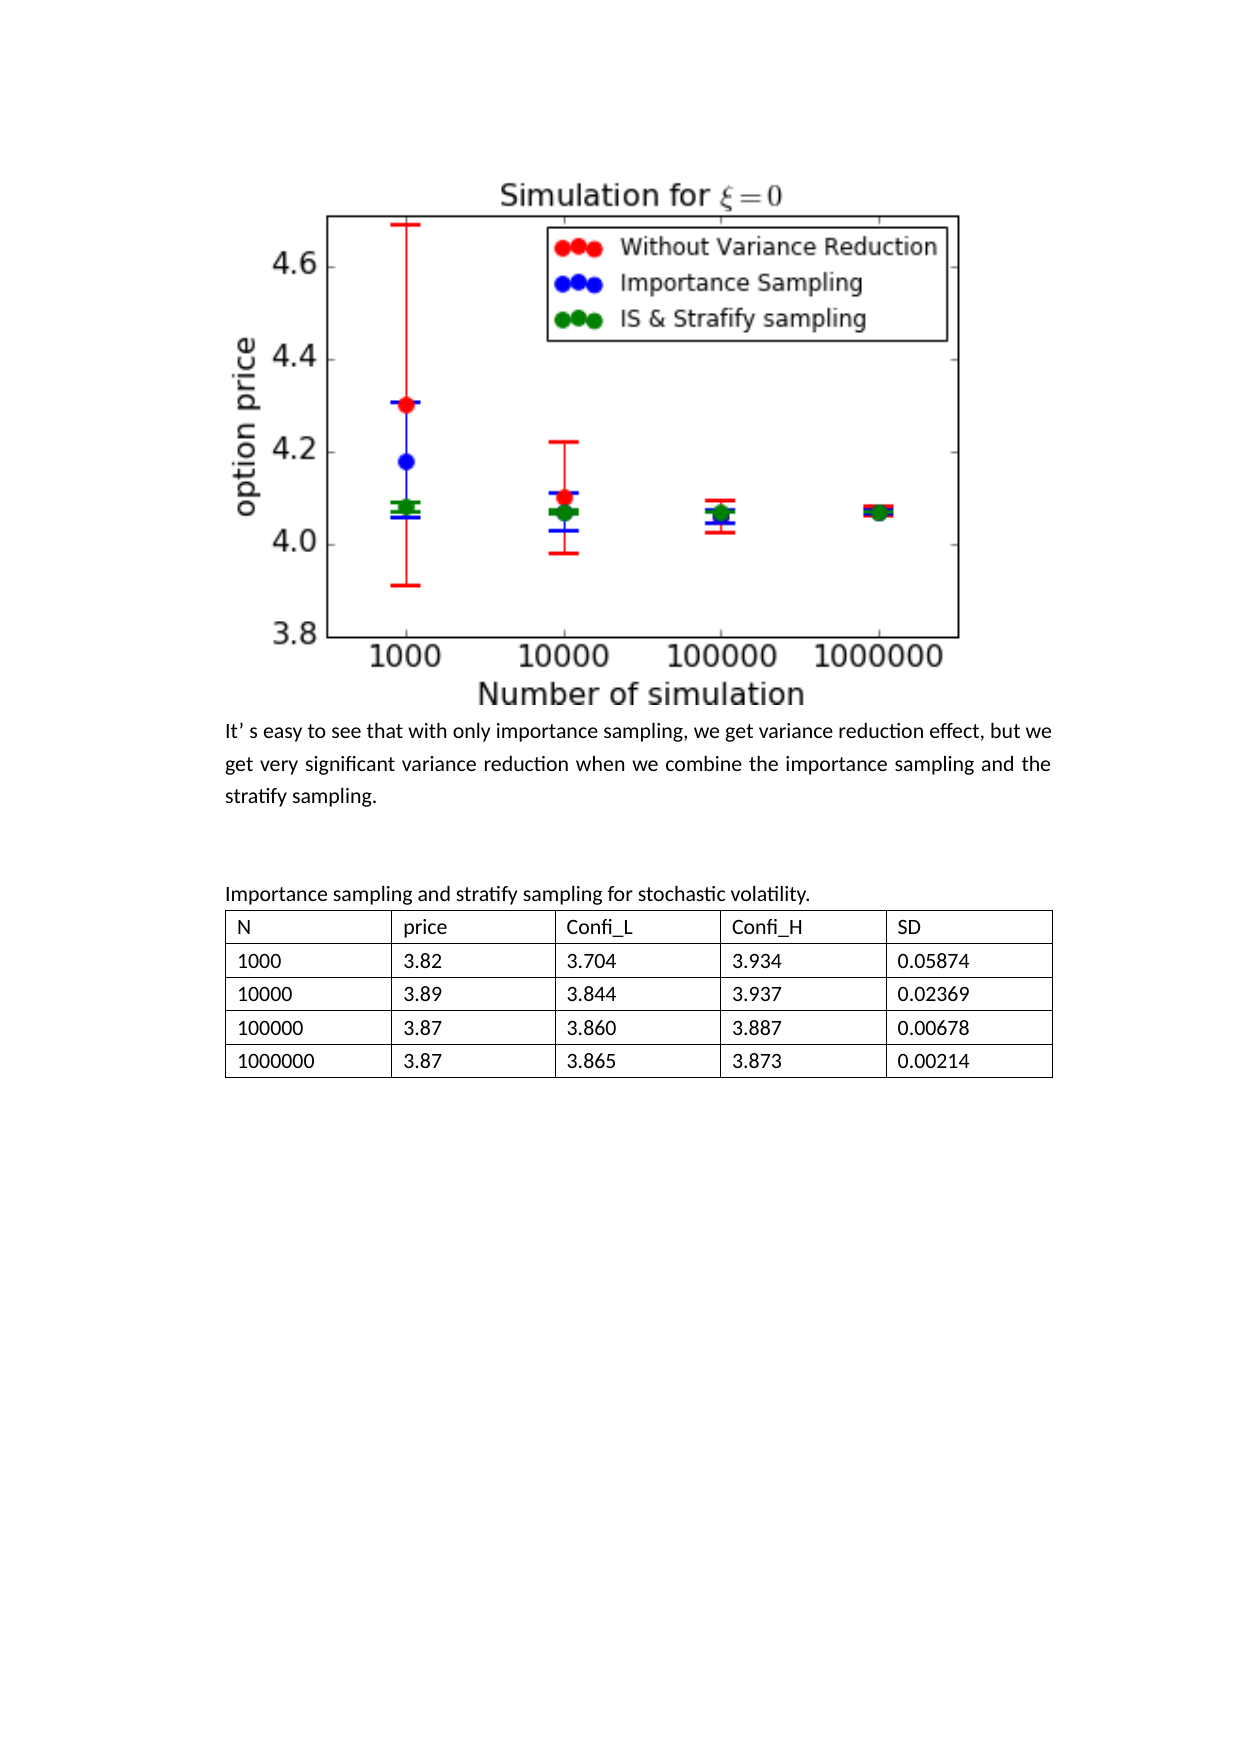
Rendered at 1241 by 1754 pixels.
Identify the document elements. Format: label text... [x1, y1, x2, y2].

table_cell 3.865 [556, 1045, 720, 1077]
table_cell 3.873 [721, 1045, 886, 1077]
table_cell 0.02369 [887, 978, 1052, 1010]
table_cell 1000 [226, 944, 391, 977]
table_cell 3.860 [556, 1011, 720, 1044]
table_cell 3.89 [392, 978, 555, 1010]
list It’ s easy to see that with only importance sampling, we get variance reduction effect, but we get very significant variance reduction when we combine the importance sampling and the stratify sampling. [225, 714, 1053, 812]
table_cell 3.844 [556, 978, 720, 1010]
picture [225, 162, 1039, 705]
table_cell 0.00678 [887, 1011, 1052, 1044]
table_cell 3.937 [721, 978, 886, 1010]
table_cell 3.87 [392, 1045, 555, 1077]
table_header Confi_L [556, 911, 720, 943]
table_cell 3.934 [721, 944, 886, 977]
table_cell 0.05874 [887, 944, 1052, 977]
table_cell 3.704 [556, 944, 720, 977]
table_cell 3.887 [721, 1011, 886, 1044]
table_header price [392, 911, 555, 943]
table_cell 3.87 [392, 1011, 555, 1044]
table_cell 1000000 [226, 1045, 391, 1077]
table_header Confi_H [721, 911, 886, 943]
table_cell 100000 [226, 1011, 391, 1044]
list Importance sampling and stratify sampling for stochastic volatility. [225, 877, 1053, 909]
table_header SD [887, 911, 1052, 943]
table_cell 10000 [226, 978, 391, 1010]
table_cell 0.00214 [887, 1045, 1052, 1077]
table_header N [226, 911, 391, 943]
table_cell 3.82 [392, 944, 555, 977]
